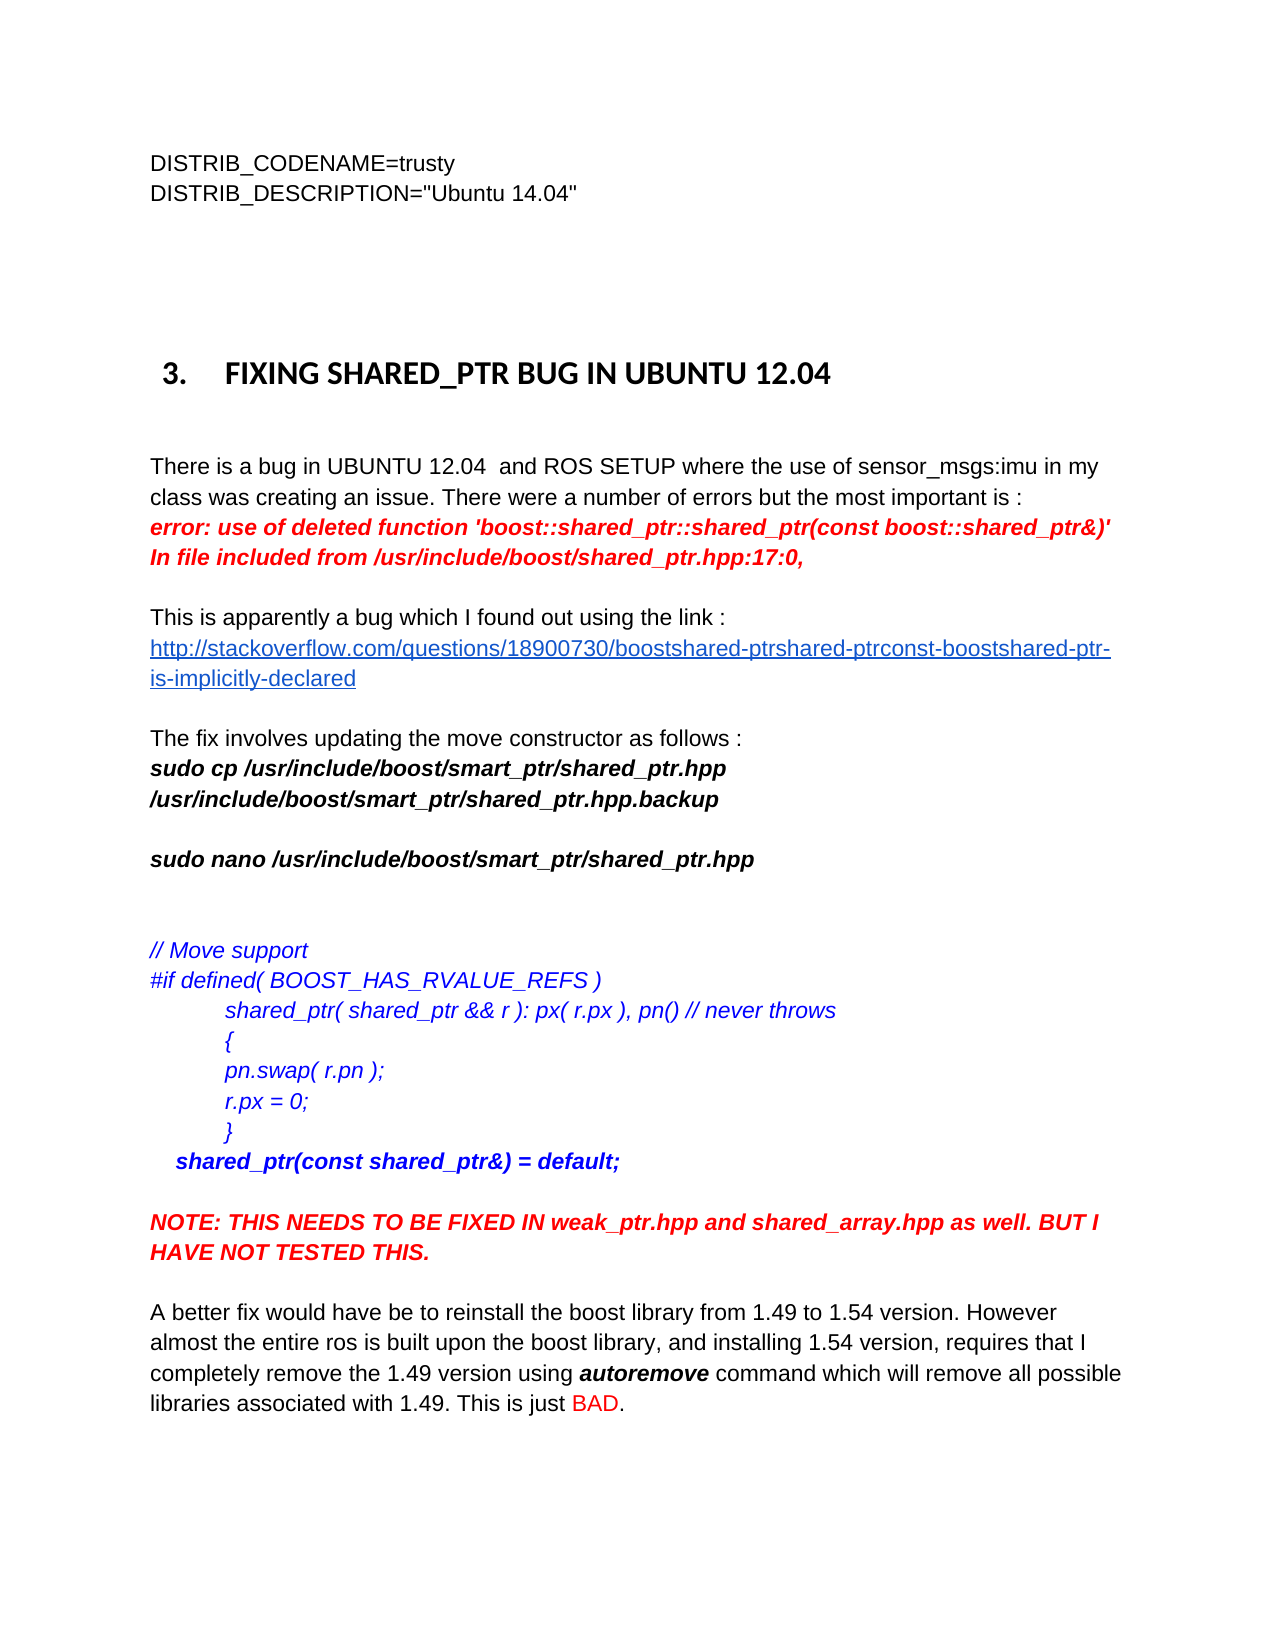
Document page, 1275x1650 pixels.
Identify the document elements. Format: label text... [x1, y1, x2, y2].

text The fix involves updating the move constructor as follows : [150, 725, 1125, 751]
text This is apparently a bug which I found out using the link : http://stackoverflow.com/questions/18900730/boostshared-ptrshared-ptrconst-boostshared-ptr-is-implicitly-declared [150, 604, 1125, 691]
text pn.swap( r.pn ); [150, 1057, 1125, 1084]
subtitle FIXING SHARED_PTR BUG IN UBUNTU 12.04 [187, 352, 1125, 393]
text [150, 150, 1125, 207]
text A better fix would have be to reinstall the boost library from 1.49 to 1.54 version. However almost the entire ros is built upon the boost library, and installing 1.54 version, requires that I completely remove the 1.49 version using autoremove command which will remove all possible libraries associated with 1.49. This is just BAD. [150, 1299, 1125, 1416]
text #if defined( BOOST_HAS_RVALUE_REFS ) [150, 967, 1125, 993]
text shared_ptr( shared_ptr && r ): px( r.px ), pn() // never throws [150, 997, 1125, 1023]
text sudo cp /usr/include/boost/smart_ptr/shared_ptr.hpp /usr/include/boost/smart_ptr/shared_ptr.hpp.backup [150, 755, 1125, 812]
text } [150, 1118, 1125, 1144]
text { [150, 1027, 1125, 1053]
text sudo nano /usr/include/boost/smart_ptr/shared_ptr.hpp [150, 846, 1125, 872]
text error: use of deleted function 'boost::shared_ptr::shared_ptr(const boost::shared_ptr&)' In file included from /usr/include/boost/shared_ptr.hpp:17:0, [150, 514, 1125, 570]
text NOTE: THIS NEEDS TO BE FIXED IN weak_ptr.hpp and shared_array.hpp as well. BUT I HAVE NOT TESTED THIS. [150, 1208, 1125, 1265]
text shared_ptr(const shared_ptr&) = default; [150, 1148, 1125, 1174]
text // Move support [150, 937, 1125, 963]
text There is a bug in UBUNTU 12.04 and ROS SETUP where the use of sensor_msgs:imu in my class was creating an issue. There were a number of errors but the most important is : [150, 453, 1125, 510]
text r.px = 0; [150, 1088, 1125, 1114]
